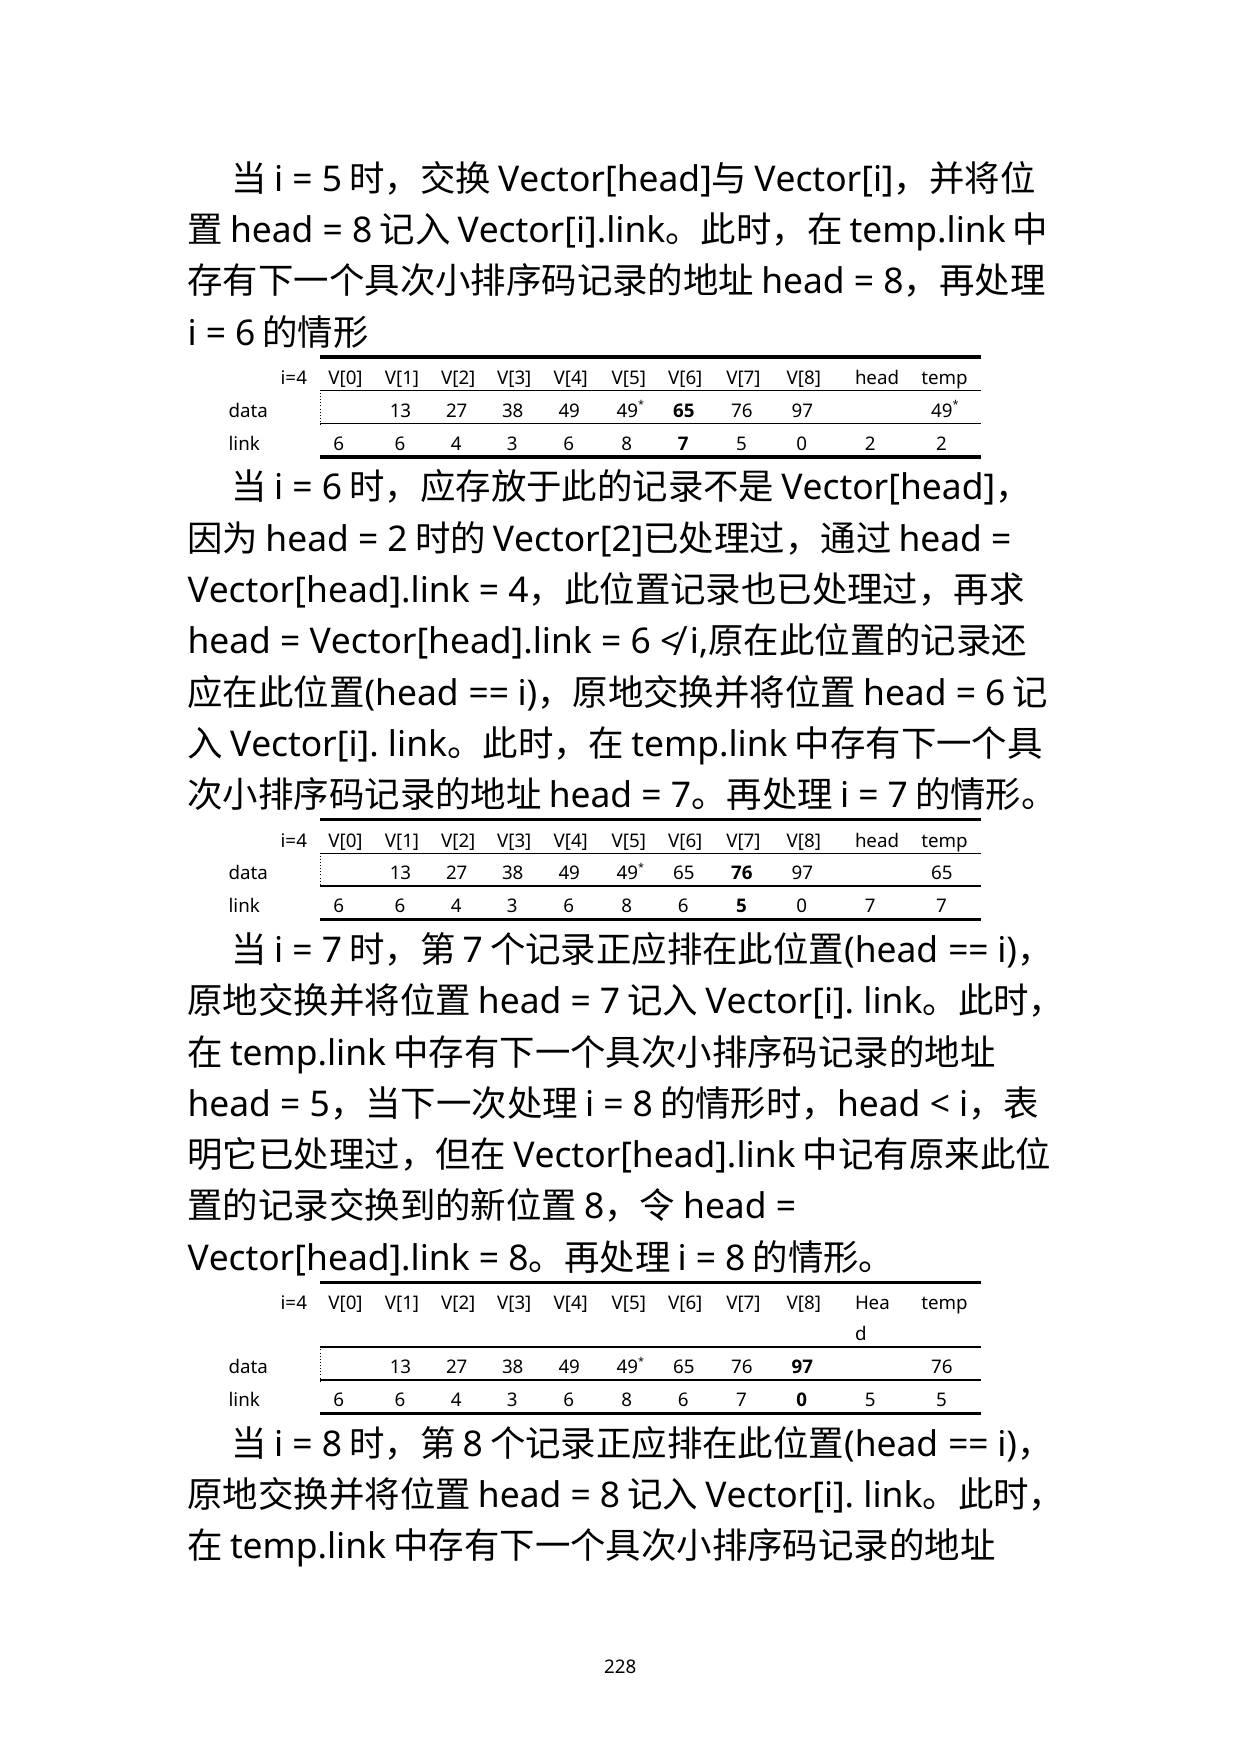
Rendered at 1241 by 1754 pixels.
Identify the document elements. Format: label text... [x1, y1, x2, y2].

text 当i = 5时，交换Vector[head]与Vector[i]，并将位置head = 8记入Vector[i].link。此时，在temp.link中存有下一个具次小排序码记录的地址head = 8，再处理i = 6的情形 [187, 150, 1053, 355]
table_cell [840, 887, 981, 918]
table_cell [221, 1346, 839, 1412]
text 当i = 6时，应存放于此的记录不是Vector[head]，因为head = 2时的Vector[2]已处理过，通过head = Vector[head].link = 4，此位置记录也已处理过，再求head = Vector[head].link = 6 ≮ i,原在此位置的记录还应在此位置(head == i)，原地交换并将位置head = 6记入Vector[i]. link。此时，在temp.link中存有下一个具次小排序码记录的地址head = 7。再处理i = 7的情形。 [187, 458, 1053, 818]
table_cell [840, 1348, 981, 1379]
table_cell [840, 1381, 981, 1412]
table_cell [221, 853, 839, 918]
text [187, 1415, 1053, 1569]
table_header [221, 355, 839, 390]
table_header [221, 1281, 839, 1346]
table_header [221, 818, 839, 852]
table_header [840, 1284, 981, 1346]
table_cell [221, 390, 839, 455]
text 当i = 7时，第7个记录正应排在此位置(head == i)，原地交换并将位置head = 7记入Vector[i]. link。此时，在temp.link中存有下一个具次小排序码记录的地址head = 5，当下一次处理i = 8的情形时，head < i，表明它已处理过，但在Vector[head].link中记有原来此位置的记录交换到的新位置8，令 head = Vector[head].link = 8。再处理i = 8的情形。 [187, 921, 1053, 1281]
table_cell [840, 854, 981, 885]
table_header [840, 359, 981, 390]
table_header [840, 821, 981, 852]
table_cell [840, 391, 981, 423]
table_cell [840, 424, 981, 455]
